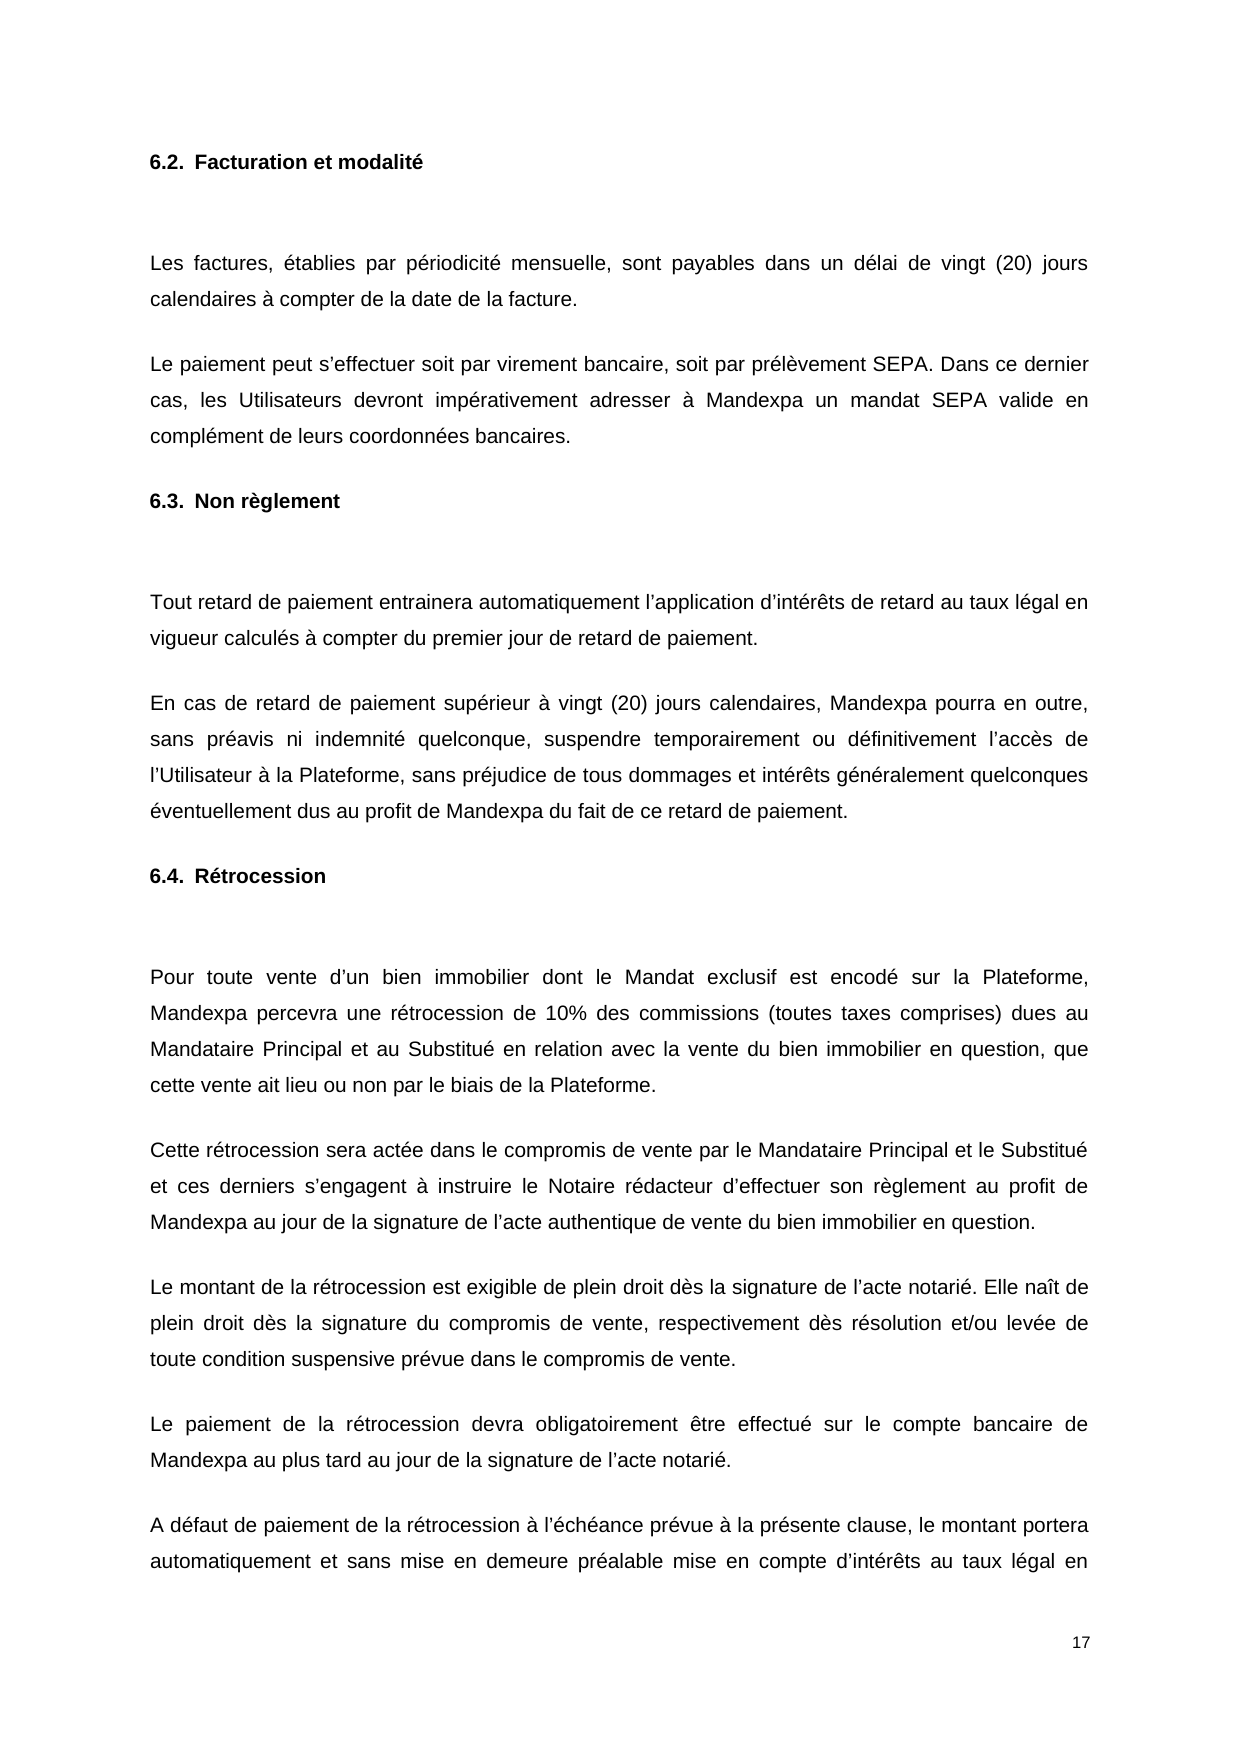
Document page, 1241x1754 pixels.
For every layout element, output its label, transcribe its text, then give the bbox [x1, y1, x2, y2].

list Non règlement [149, 489, 1090, 513]
text Le paiement peut s’effectuer soit par virement bancaire, soit par prélèvement SEPA. Dans ce dernier cas, les Utilisateurs devront impérativement adresser à Mandexpa un mandat SEPA valide en complément de leurs coordonnées bancaires. [150, 352, 1090, 448]
text Pour toute vente d’un bien immobilier dont le Mandat exclusif est encodé sur la Plateforme, Mandexpa percevra une rétrocession de 10% des commissions (toutes taxes comprises) dues au Mandataire Principal et au Substitué en relation avec la vente du bien immobilier en question, que cette vente ait lieu ou non par le biais de la Plateforme. [150, 965, 1090, 1097]
text Tout retard de paiement entrainera automatiquement l’application d’intérêts de retard au taux légal en vigueur calculés à compter du premier jour de retard de paiement. [150, 590, 1090, 650]
text Cette rétrocession sera actée dans le compromis de vente par le Mandataire Principal et le Substitué et ces derniers s’engagent à instruire le Notaire rédacteur d’effectuer son règlement au profit de Mandexpa au jour de la signature de l’acte authentique de vente du bien immobilier en question. [150, 1138, 1090, 1234]
list Rétrocession [149, 864, 1090, 888]
list Facturation et modalité [149, 150, 1090, 174]
text Le montant de la rétrocession est exigible de plein droit dès la signature de l’acte notarié. Elle naît de plein droit dès la signature du compromis de vente, respectivement dès résolution et/ou levée de toute condition suspensive prévue dans le compromis de vente. [150, 1275, 1090, 1371]
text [150, 1513, 1090, 1573]
text Le paiement de la rétrocession devra obligatoirement être effectué sur le compte bancaire de Mandexpa au plus tard au jour de la signature de l’acte notarié. [150, 1412, 1090, 1472]
text Les factures, établies par périodicité mensuelle, sont payables dans un délai de vingt (20) jours calendaires à compter de la date de la facture. [150, 251, 1090, 311]
text En cas de retard de paiement supérieur à vingt (20) jours calendaires, Mandexpa pourra en outre, sans préavis ni indemnité quelconque, suspendre temporairement ou définitivement l’accès de l’Utilisateur à la Plateforme, sans préjudice de tous dommages et intérêts généralement quelconques éventuellement dus au profit de Mandexpa du fait de ce retard de paiement. [150, 691, 1090, 823]
